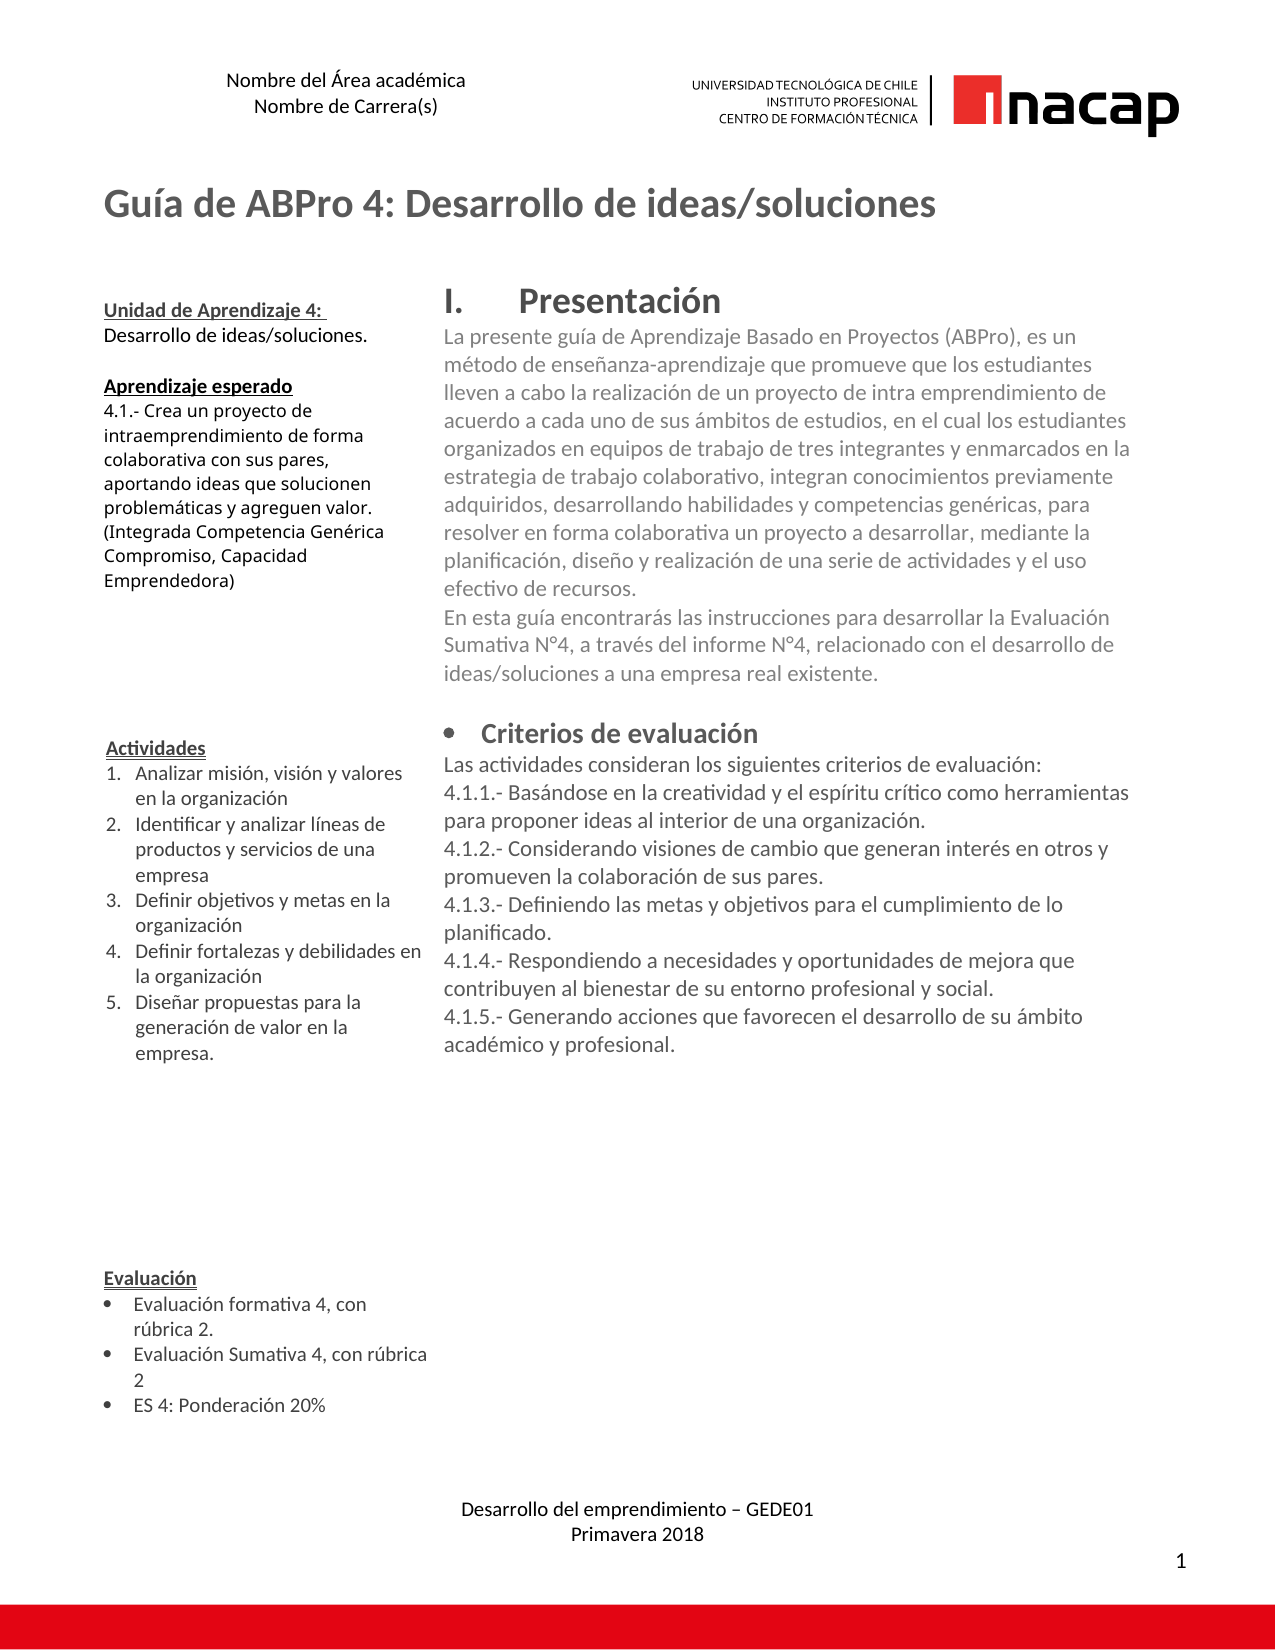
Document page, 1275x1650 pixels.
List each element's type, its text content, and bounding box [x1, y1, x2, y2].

text Guía de ABPro 4: Desarrollo de ideas/soluciones [104, 177, 1186, 228]
picture [689, 72, 1181, 138]
